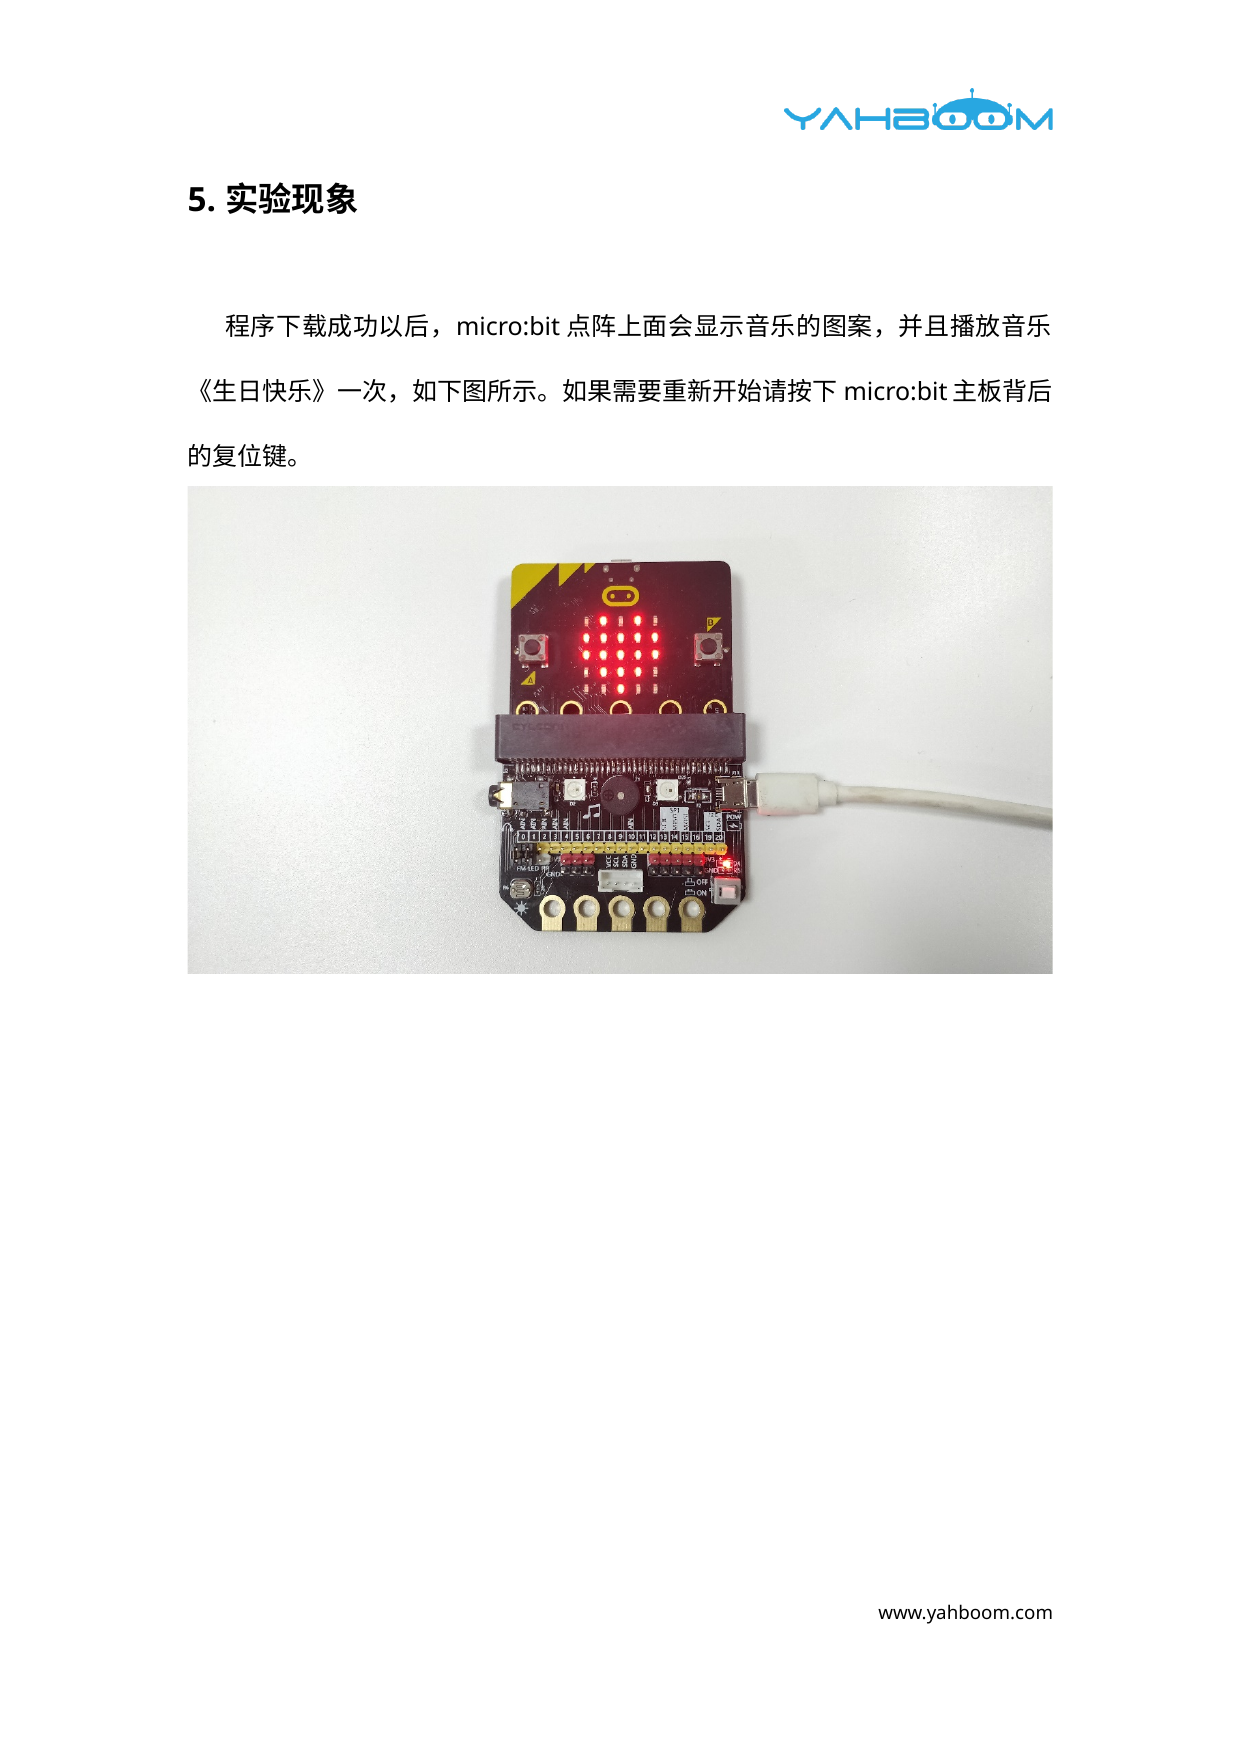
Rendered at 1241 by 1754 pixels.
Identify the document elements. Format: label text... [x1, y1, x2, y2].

text 程序下载成功以后，micro:bit点阵上面会显示音乐的图案，并且播放音乐《生日快乐》一次，如下图所示。如果需要重新开始请按下micro:bit主板背后的复位键。 [187, 292, 1053, 486]
subtitle 实验现象 [187, 164, 1053, 229]
picture [784, 88, 1053, 130]
picture [187, 486, 1053, 974]
